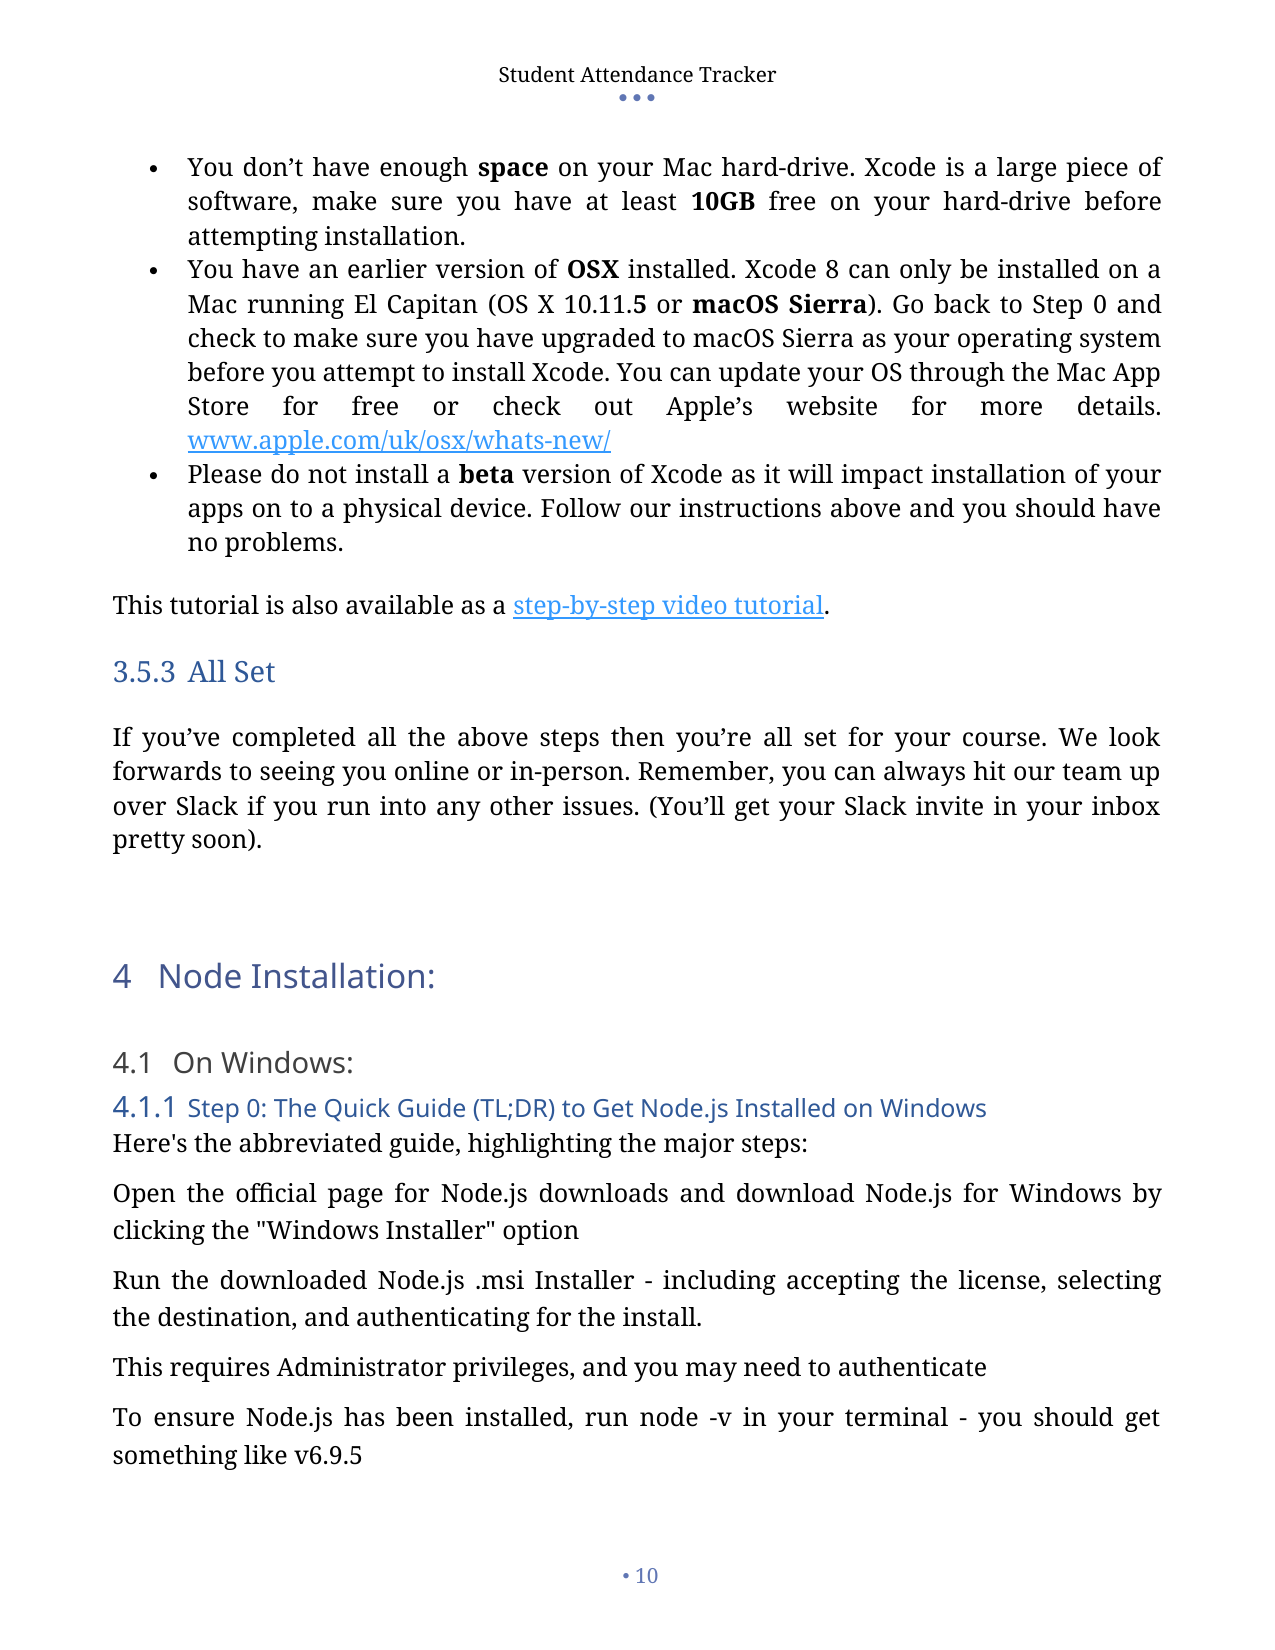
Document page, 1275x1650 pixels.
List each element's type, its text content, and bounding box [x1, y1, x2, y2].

text To ensure Node.js has been installed, run node -v in your terminal - you should get something like v6.9.5 [112, 1400, 1162, 1471]
subtitle Node Installation: [112, 953, 1162, 998]
list You have an earlier version of OSX installed. Xcode 8 can only be installed on a Mac running El Capitan (OS X 10.11.5 or macOS Sierra). Go back to Step 0 and check to make sure you have upgraded to macOS Sierra as your operating system before you attempt to install Xcode. You can update your OS through the Mac App Store for free or check out Apple’s website for more details. www.apple.com/uk/osx/whats-new/ [150, 252, 1162, 457]
subtitle Step 0: The Quick Guide (TL;DR) to Get Node.js Installed on Windows [112, 1086, 1162, 1126]
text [112, 1350, 1162, 1384]
subtitle On Windows: [112, 1042, 1162, 1082]
list Please do not install a beta version of Xcode as it will impact installation of your apps on to a physical device. Follow our instructions above and you should have no problems. [150, 457, 1162, 559]
text If you’ve completed all the above steps then you’re all set for your course. We look forwards to seeing you online or in-person. Remember, you can always hit our team up over Slack if you run into any other issues. (You’ll get your Slack invite in your inbox pretty soon). [112, 720, 1162, 856]
text Here's the abbreviated guide, highlighting the major steps: [112, 1126, 1162, 1159]
text This tutorial is also available as a step-by-step video tutorial. [112, 588, 1162, 622]
subtitle All Set [112, 651, 1162, 691]
text Open the official page for Node.js downloads and download Node.js for Windows by clicking the "Windows Installer" option [112, 1175, 1162, 1247]
list You don’t have enough space on your Mac hard-drive. Xcode is a large piece of software, make sure you have at least 10GB free on your hard-drive before attempting installation. [150, 150, 1162, 252]
text Run the downloaded Node.js .msi Installer - including accepting the license, selecting the destination, and authenticating for the install. [112, 1263, 1162, 1334]
